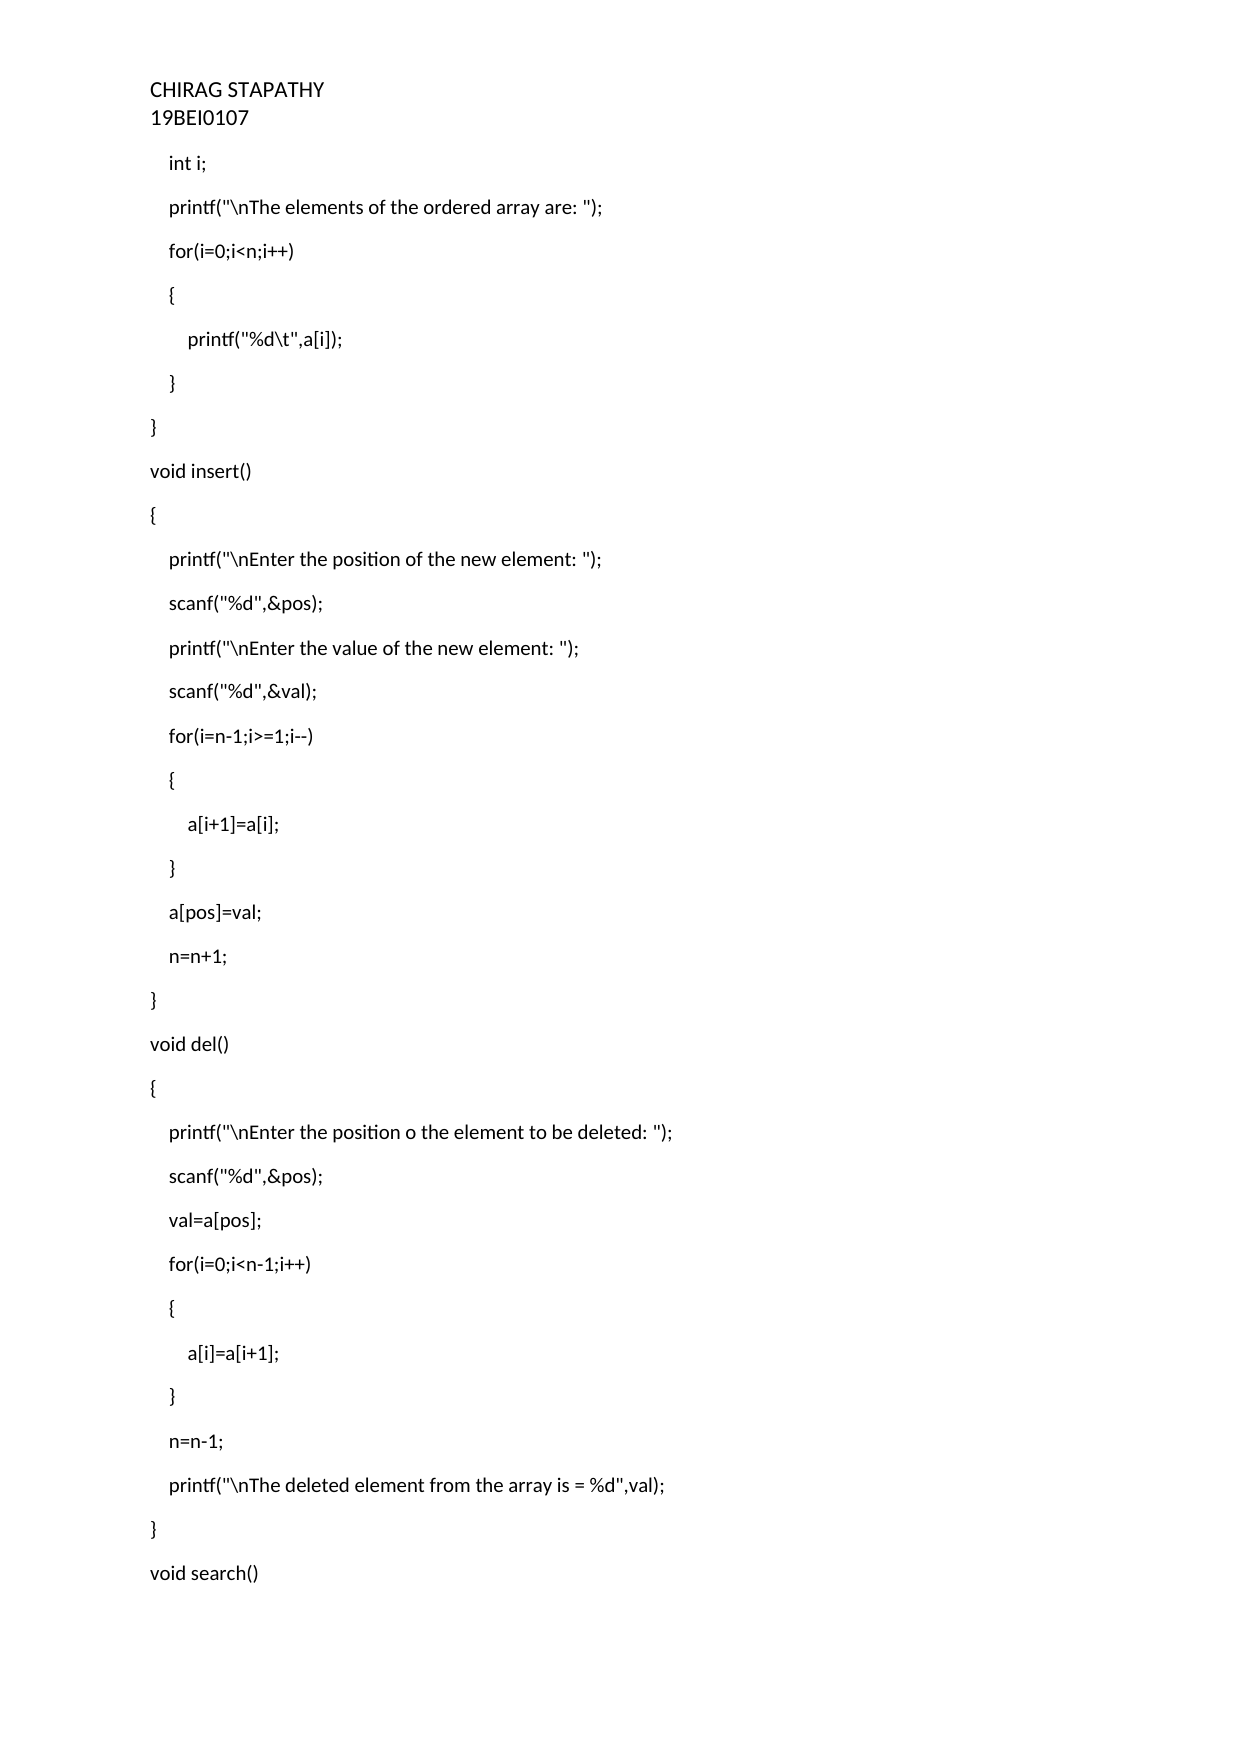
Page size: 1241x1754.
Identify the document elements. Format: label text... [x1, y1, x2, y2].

text scanf("%d",&pos); [150, 591, 1090, 616]
text a[pos]=val; [150, 899, 1090, 924]
text { [150, 282, 1090, 308]
text { [150, 502, 1090, 528]
text } [150, 855, 1090, 880]
text } [150, 1516, 1090, 1541]
text int i; [150, 150, 1090, 175]
text printf("\nEnter the value of the new element: "); [150, 635, 1090, 660]
text scanf("%d",&pos); [150, 1163, 1090, 1189]
text void insert() [150, 458, 1090, 484]
text { [150, 1296, 1090, 1321]
text { [150, 767, 1090, 792]
text void search() [150, 1560, 1090, 1585]
text } [150, 1384, 1090, 1409]
text } [150, 370, 1090, 396]
text } [150, 414, 1090, 440]
text for(i=0;i<n-1;i++) [150, 1252, 1090, 1277]
text n=n-1; [150, 1428, 1090, 1453]
text printf("\nEnter the position of the new element: "); [150, 547, 1090, 572]
text a[i+1]=a[i]; [150, 811, 1090, 836]
text n=n+1; [150, 943, 1090, 968]
text printf("%d\t",a[i]); [150, 326, 1090, 352]
text a[i]=a[i+1]; [150, 1340, 1090, 1365]
text for(i=n-1;i>=1;i--) [150, 723, 1090, 748]
text scanf("%d",&val); [150, 679, 1090, 704]
text for(i=0;i<n;i++) [150, 238, 1090, 263]
text printf("\nThe deleted element from the array is = %d",val); [150, 1472, 1090, 1497]
text val=a[pos]; [150, 1207, 1090, 1233]
text void del() [150, 1031, 1090, 1057]
text } [150, 987, 1090, 1013]
text printf("\nThe elements of the ordered array are: "); [150, 194, 1090, 219]
text { [150, 1075, 1090, 1101]
text printf("\nEnter the position o the element to be deleted: "); [150, 1119, 1090, 1145]
